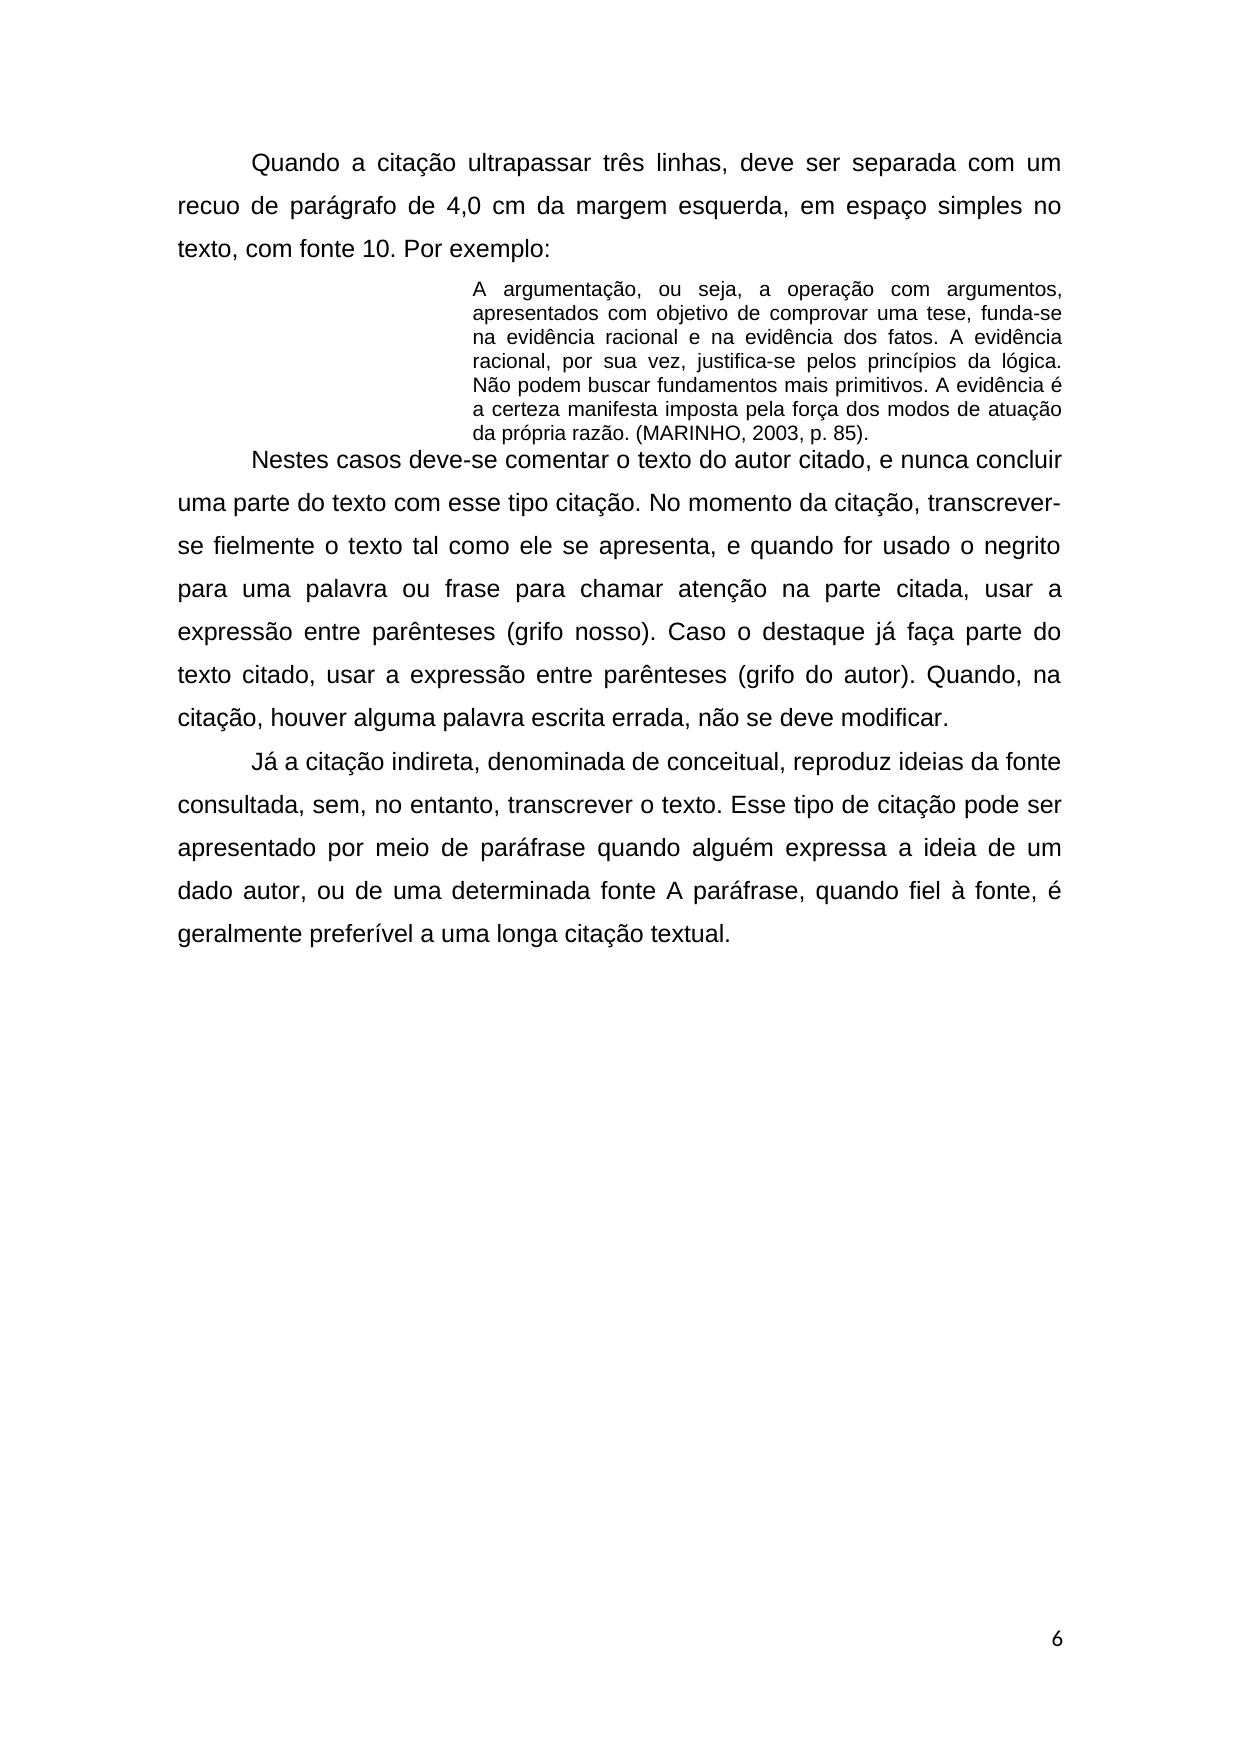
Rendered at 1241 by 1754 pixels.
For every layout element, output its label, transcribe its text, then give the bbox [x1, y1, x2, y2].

text A argumentação, ou seja, a operação com argumentos, apresentados com objetivo de comprovar uma tese, funda-se na evidência racional e na evidência dos fatos. A evidência racional, por sua vez, justifica-se pelos princípios da lógica. Não podem buscar fundamentos mais primitivos. A evidência é a certeza manifesta imposta pela força dos modos de atuação da própria razão. (MARINHO, 2003, p. 85). [472, 277, 1063, 445]
text Nestes casos deve-se comentar o texto do autor citado, e nunca concluir uma parte do texto com esse tipo citação. No momento da citação, transcrever-se fielmente o texto tal como ele se apresenta, e quando for usado o negrito para uma palavra ou frase para chamar atenção na parte citada, usar a expressão entre parênteses (grifo nosso). Caso o destaque já faça parte do texto citado, usar a expressão entre parênteses (grifo do autor). Quando, na citação, houver alguma palavra escrita errada, não se deve modificar. [177, 445, 1063, 732]
text Quando a citação ultrapassar três linhas, deve ser separada com um recuo de parágrafo de 4,0 cm da margem esquerda, em espaço simples no texto, com fonte 10. Por exemplo: [177, 148, 1063, 263]
text Já a citação indireta, denominada de conceitual, reproduz ideias da fonte consultada, sem, no entanto, transcrever o texto. Esse tipo de citação pode ser apresentado por meio de paráfrase quando alguém expressa a ideia de um dado autor, ou de uma determinada fonte A paráfrase, quando fiel à fonte, é geralmente preferível a uma longa citação textual. [177, 747, 1063, 948]
